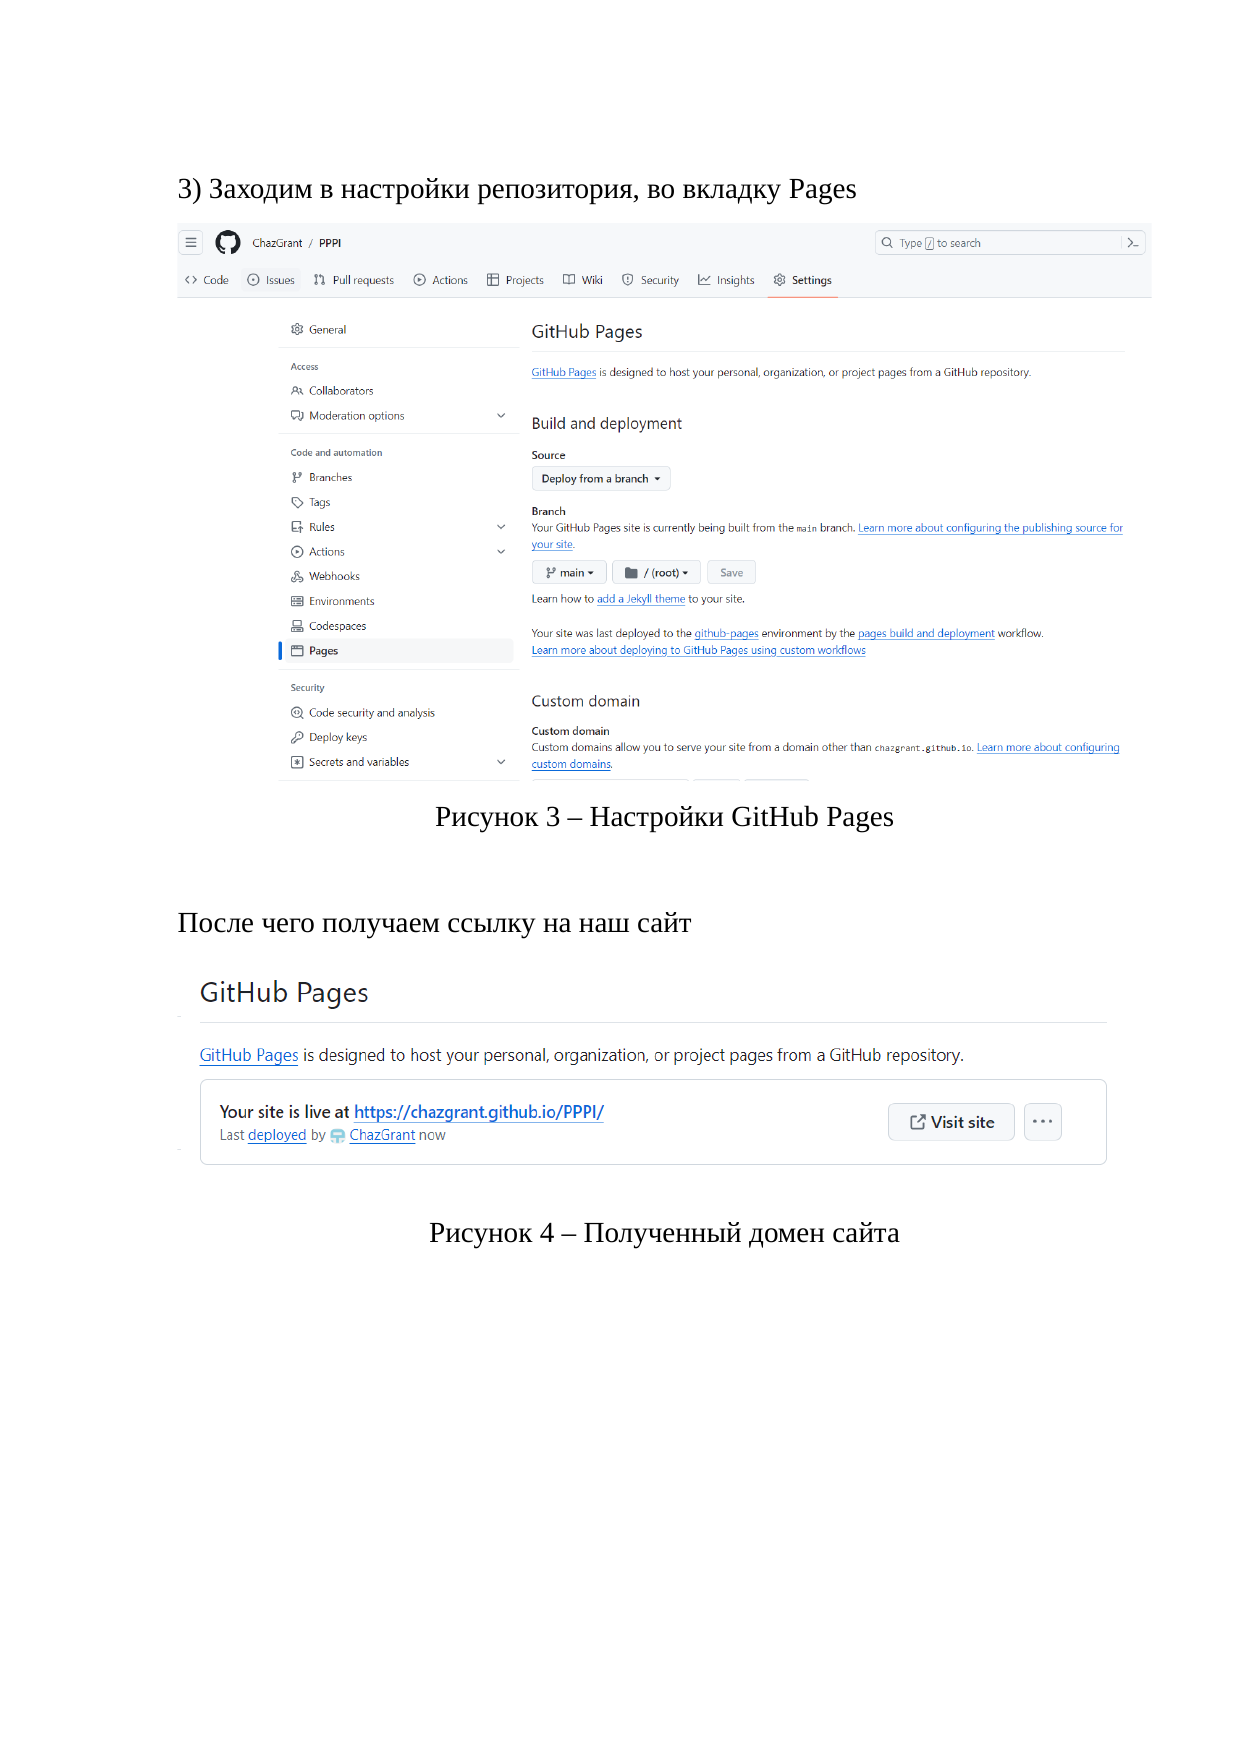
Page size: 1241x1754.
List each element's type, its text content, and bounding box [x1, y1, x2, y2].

text Рисунок 3 – Настройки GitHub Pages [177, 799, 1152, 833]
text 3) Заходим в настройки репозитория, во вкладку Pages [177, 171, 1152, 204]
picture [177, 223, 1152, 781]
text Рисунок 4 – Полученный домен сайта [177, 1215, 1152, 1248]
text После чего получаем ссылку на наш сайт [177, 905, 1152, 939]
picture [177, 958, 1152, 1196]
